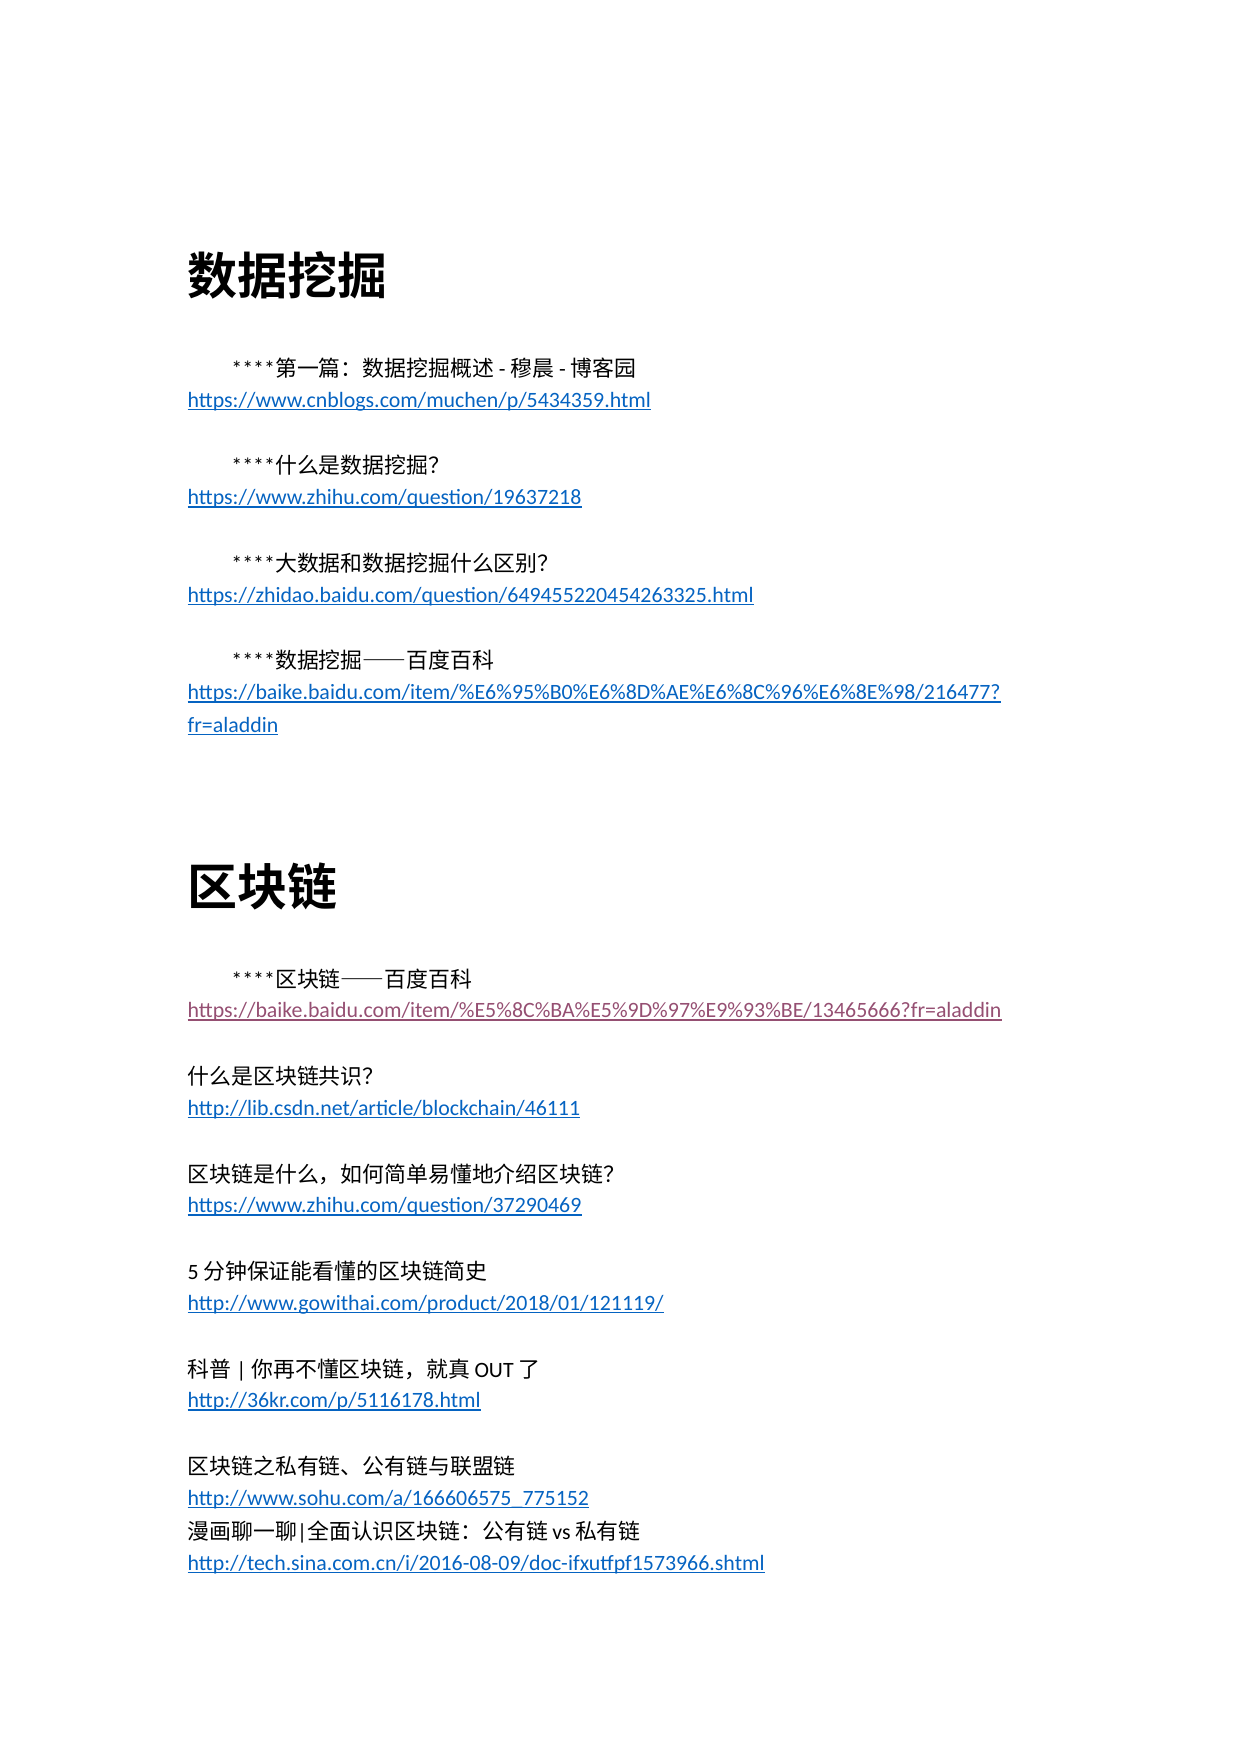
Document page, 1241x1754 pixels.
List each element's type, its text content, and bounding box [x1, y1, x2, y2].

text http://www.sohu.com/a/166606575_775152 [187, 1481, 1053, 1514]
text 5分钟保证能看懂的区块链简史 [187, 1254, 1053, 1286]
subtitle 数据挖掘 [187, 224, 1053, 321]
text ****大数据和数据挖掘什么区别？ [187, 545, 1053, 578]
text http://lib.csdn.net/article/blockchain/46111 [187, 1091, 1053, 1124]
text ****区块链——百度百科 [187, 961, 1053, 994]
text https://baike.baidu.com/item/%E5%8C%BA%E5%9D%97%E9%93%BE/13465666?fr=aladdin [187, 994, 1053, 1026]
subtitle 区块链 [187, 834, 1053, 932]
text ****数据挖掘——百度百科 [187, 643, 1053, 675]
text http://tech.sina.com.cn/i/2016-08-09/doc-ifxutfpf1573966.shtml [187, 1546, 1053, 1579]
text 区块链是什么，如何简单易懂地介绍区块链？ [187, 1156, 1053, 1189]
text ****第一篇：数据挖掘概述 - 穆晨 - 博客园 [187, 350, 1053, 383]
text 区块链之私有链、公有链与联盟链 [187, 1449, 1053, 1481]
text https://www.zhihu.com/question/19637218 [187, 480, 1053, 513]
text http://36kr.com/p/5116178.html [187, 1384, 1053, 1416]
text https://zhidao.baidu.com/question/649455220454263325.html [187, 578, 1053, 610]
text ****什么是数据挖掘？ [187, 448, 1053, 480]
text 漫画聊一聊|全面认识区块链：公有链vs私有链 [187, 1514, 1053, 1546]
text https://www.cnblogs.com/muchen/p/5434359.html [187, 383, 1053, 415]
text https://www.zhihu.com/question/37290469 [187, 1189, 1053, 1221]
text http://www.gowithai.com/product/2018/01/121119/ [187, 1286, 1053, 1319]
text 什么是区块链共识？ [187, 1059, 1053, 1091]
text 科普 | 你再不懂区块链，就真OUT了 [187, 1351, 1053, 1384]
text https://baike.baidu.com/item/%E6%95%B0%E6%8D%AE%E6%8C%96%E6%8E%98/216477?fr=aladdin [187, 675, 1053, 740]
